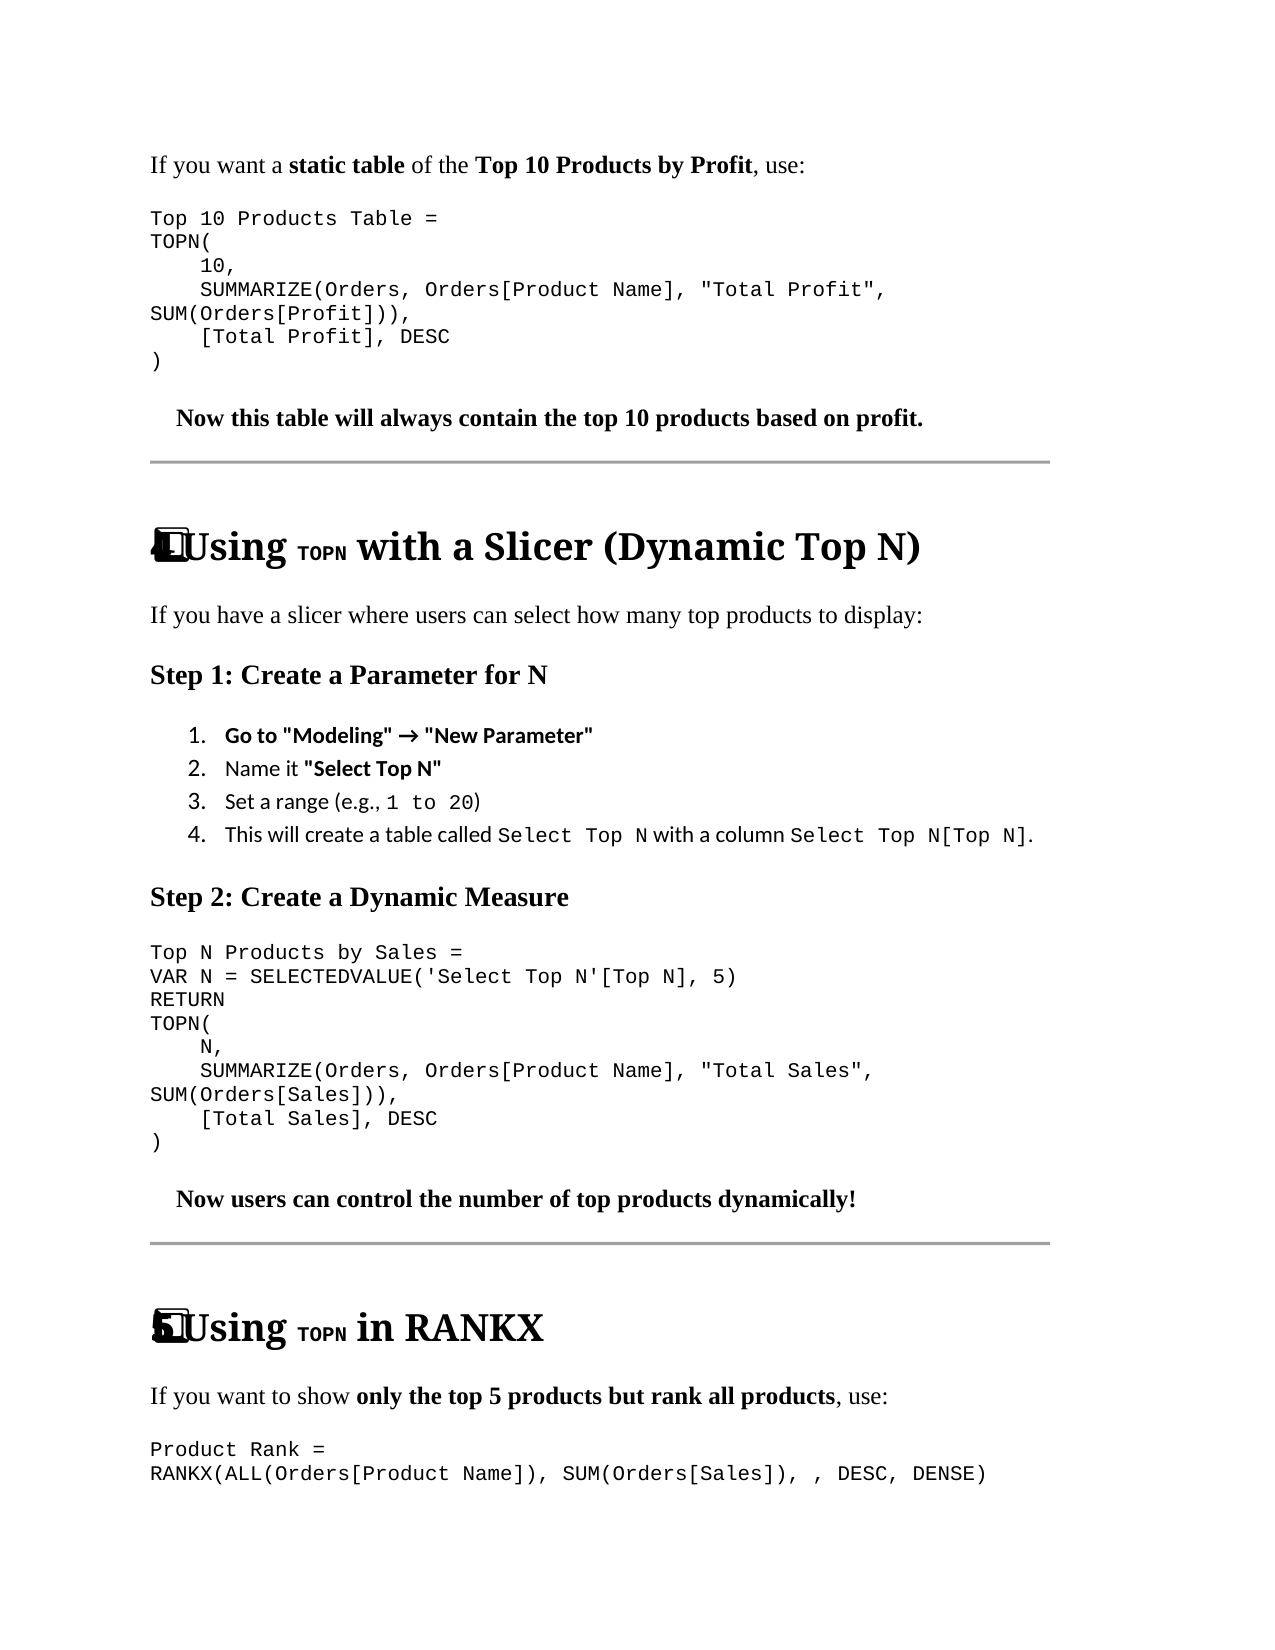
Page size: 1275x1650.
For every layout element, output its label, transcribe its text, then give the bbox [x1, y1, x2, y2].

text [Total Profit], DESC [150, 326, 1125, 350]
list Name it "Select Top N" [187, 752, 1125, 783]
subtitle Step 1: Create a Parameter for N [150, 658, 1125, 690]
text If you want to show only the top 5 products but rank all products, use: [150, 1381, 1125, 1410]
text N, [150, 1037, 1125, 1060]
text VAR N = SELECTEDVALUE('Select Top N'[Top N], 5) [150, 966, 1125, 989]
list This will create a table called Select Top N with a column Select Top N[Top N]. [187, 818, 1125, 849]
text RANKX(ALL(Orders[Product Name]), SUM(Orders[Sales]), , DESC, DENSE) [150, 1463, 1125, 1487]
text ) [150, 350, 1125, 373]
text TOPN( [150, 1013, 1125, 1037]
text SUMMARIZE(Orders, Orders[Product Name], "Total Sales", SUM(Orders[Sales])), [150, 1060, 1125, 1107]
text Top 10 Products Table = [150, 208, 1125, 232]
text Top N Products by Sales = [150, 942, 1125, 966]
text 10, [150, 255, 1125, 279]
text ✅ Now this table will always contain the top 10 products based on profit. [150, 403, 1125, 431]
text RETURN [150, 989, 1125, 1013]
list Go to "Modeling" → "New Parameter" [187, 719, 1125, 750]
subtitle 4️⃣ Using TOPN with a Slicer (Dynamic Top N) [150, 520, 1125, 571]
list Set a range (e.g., 1 to 20) [187, 785, 1125, 816]
subtitle 5️⃣ Using TOPN in RANKX [150, 1301, 1125, 1352]
text ✅ Now users can control the number of top products dynamically! [150, 1184, 1125, 1213]
text If you want a static table of the Top 10 Products by Profit, use: [150, 150, 1125, 179]
text [Total Sales], DESC [150, 1107, 1125, 1131]
text SUMMARIZE(Orders, Orders[Product Name], "Total Profit", SUM(Orders[Profit])), [150, 279, 1125, 326]
text ) [150, 1131, 1125, 1155]
subtitle Step 2: Create a Dynamic Measure [150, 880, 1125, 913]
text Product Rank = [150, 1439, 1125, 1463]
text If you have a slicer where users can select how many top products to display: [150, 600, 1125, 629]
text TOPN( [150, 232, 1125, 255]
